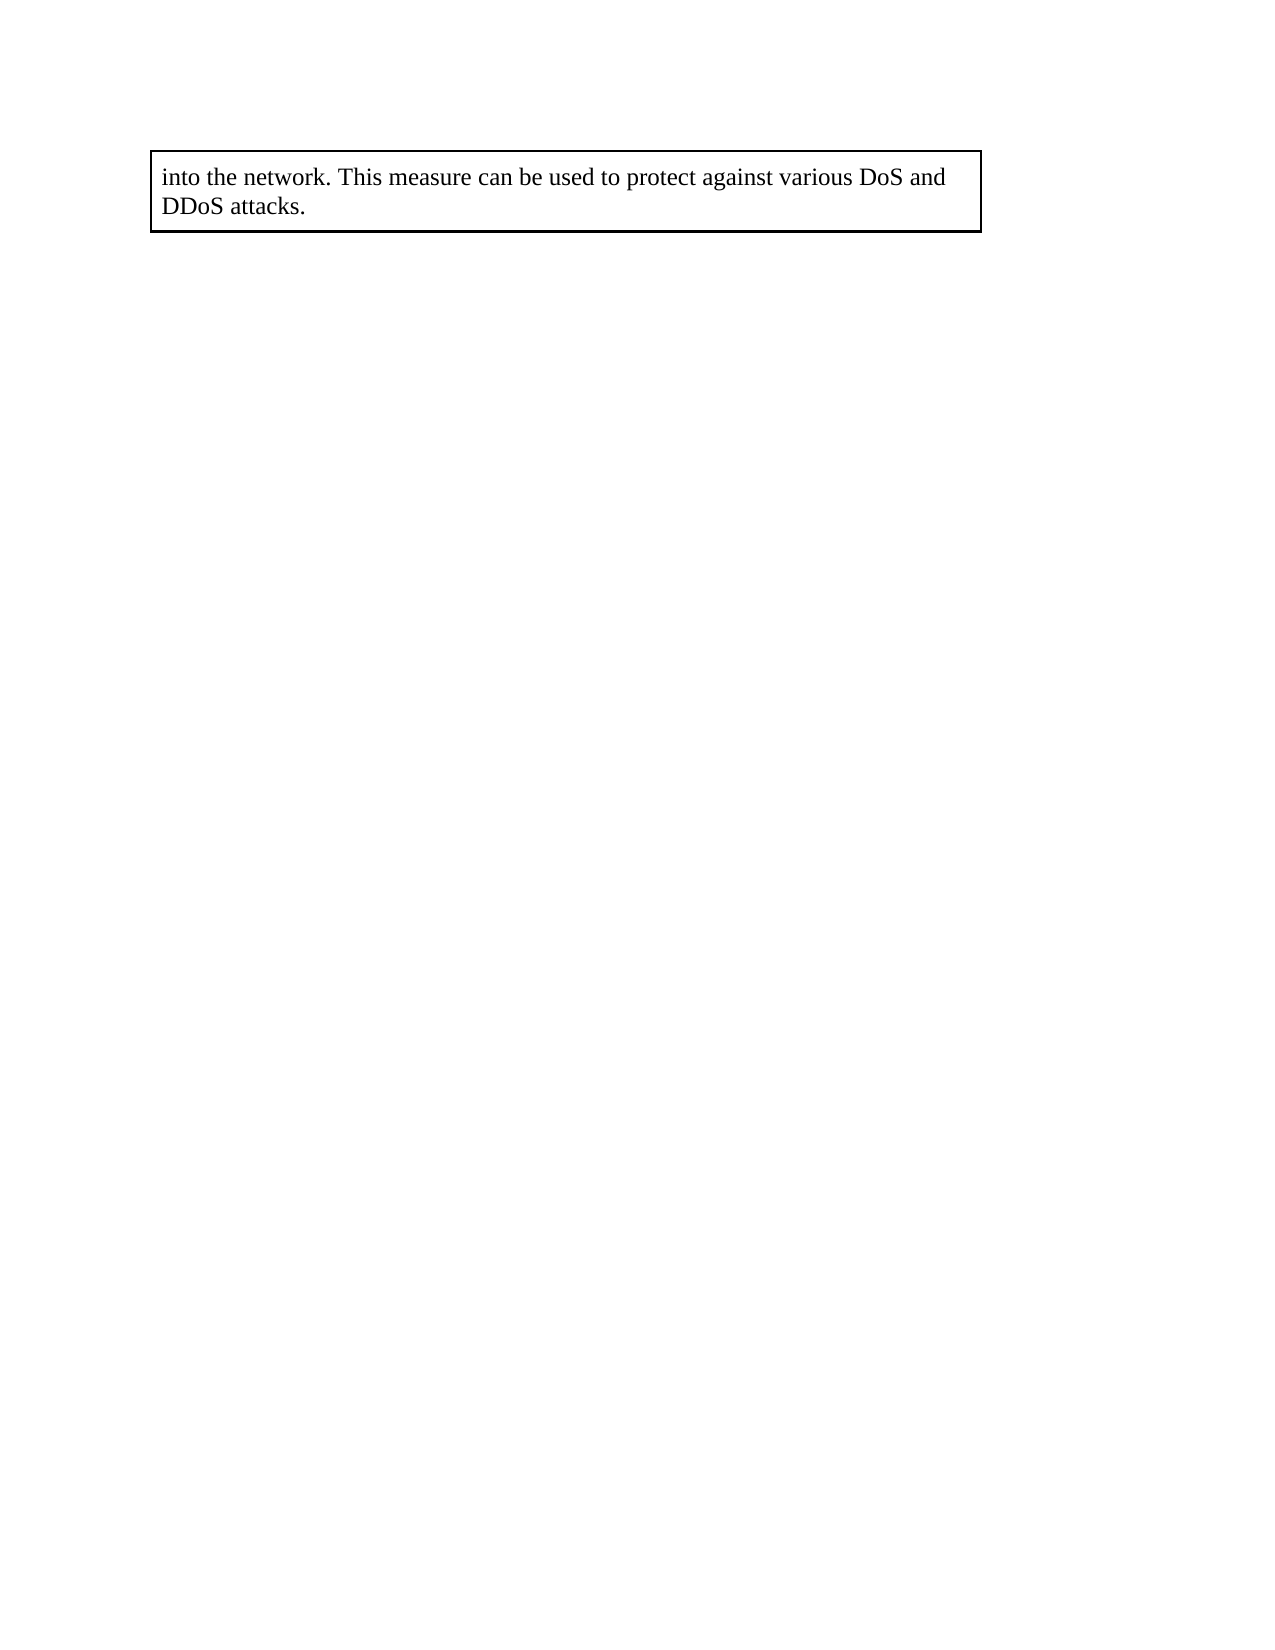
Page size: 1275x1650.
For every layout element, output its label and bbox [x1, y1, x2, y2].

table_cell [152, 152, 980, 230]
